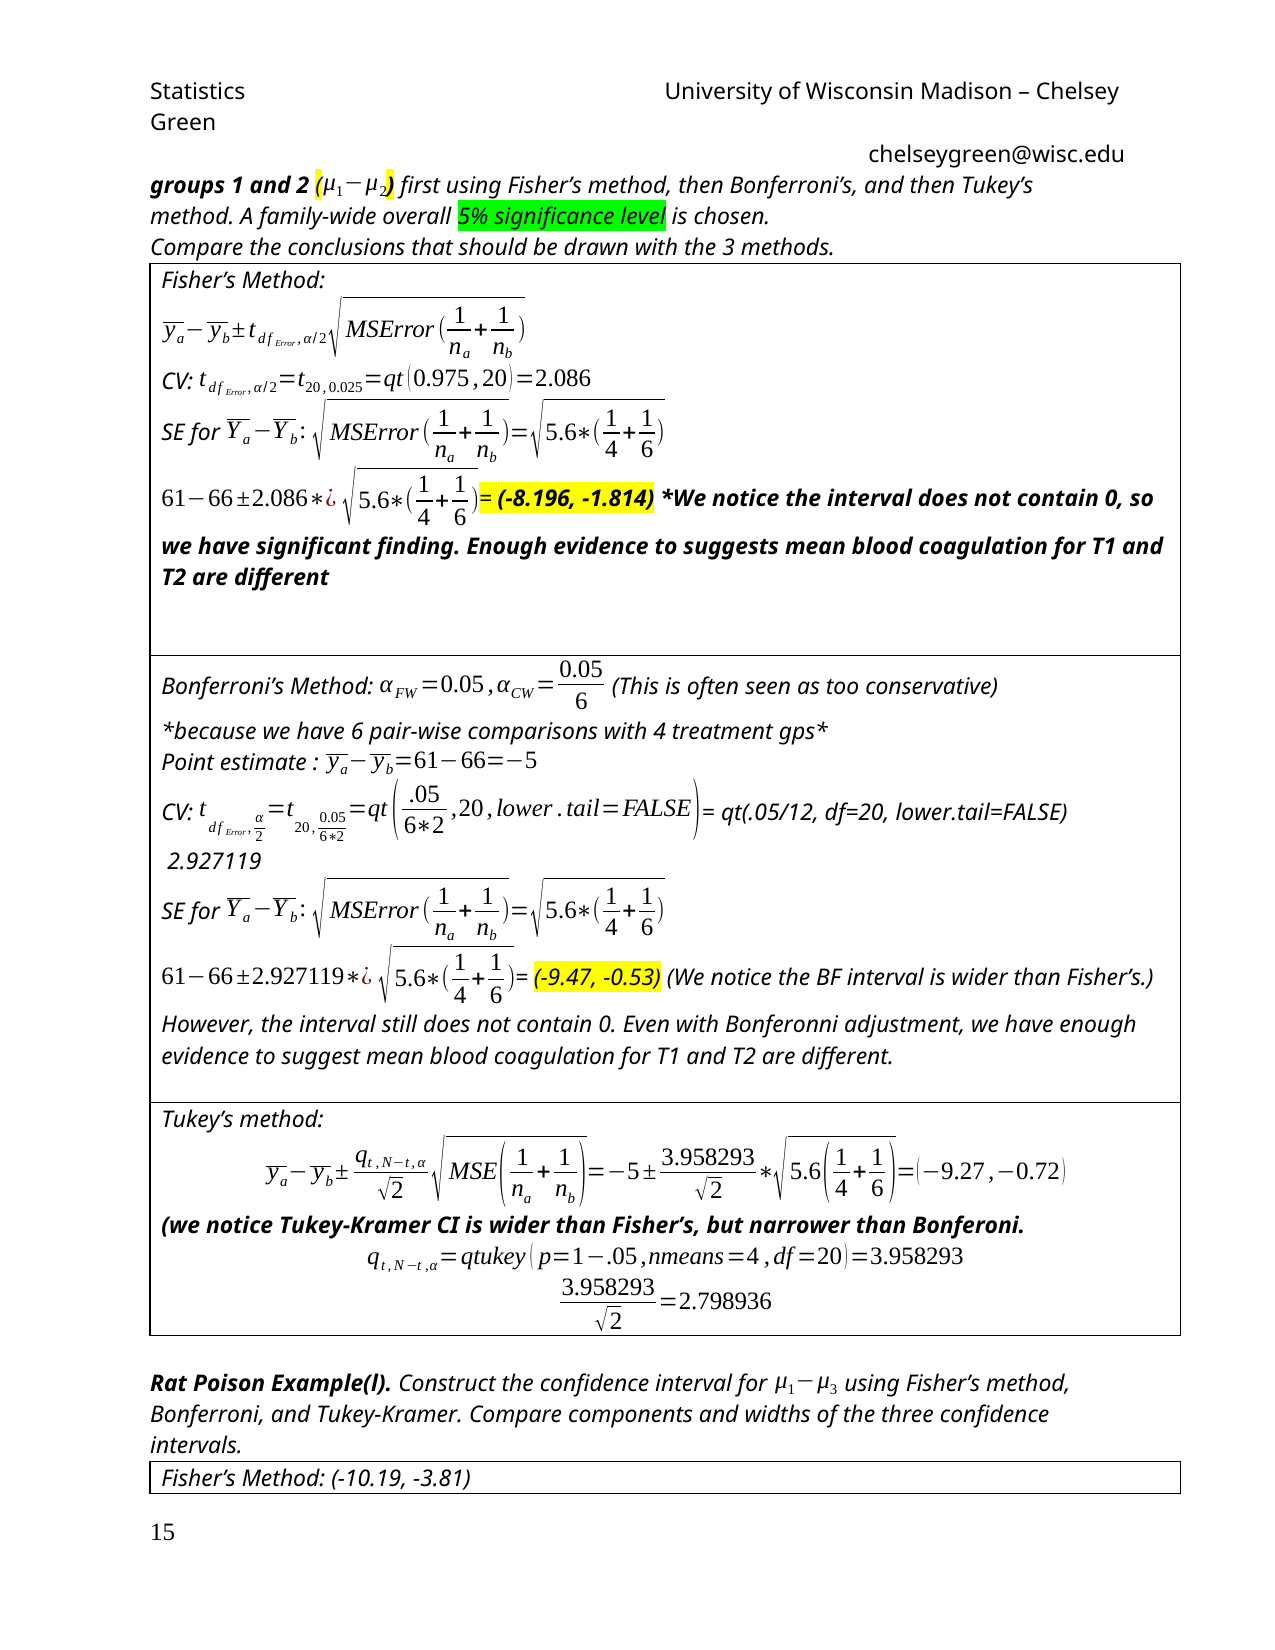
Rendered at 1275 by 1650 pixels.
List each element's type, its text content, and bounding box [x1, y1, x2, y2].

text Rat Poison Example(l). Construct the confidence interval for using Fisher’s method, Bonferroni, and Tukey-Kramer. Compare components and widths of the three confidence intervals. [150, 1367, 1125, 1461]
text Compare the conclusions that should be drawn with the 3 methods. [150, 231, 1125, 263]
table_header Fisher’s Method: CV: SE for = (-8.196, -1.814) *We notice the interval does not contain 0, so we have significant finding. Enough evidence to suggests mean blood coagulation for T1 and T2 are different [151, 264, 1180, 655]
table_cell Tukey’s method: (we notice Tukey-Kramer CI is wider than Fisher’s, but narrower than Bonferoni. [151, 1103, 1180, 1334]
table_cell Bonferroni’s Method: (This is often seen as too conservative) *because we have 6 pair-wise comparisons with 4 treatment gps* Point estimate : CV: = qt(.05/12, df=20, lower.tail=FALSE) 2.927119 SE for = (-9.47, -0.53) (We notice the BF interval is wider than Fisher’s.) However, the interval still does not contain 0. Even with Bonferonni adjustment, we have enough evidence to suggest mean blood coagulation for T1 and T2 are different. [151, 656, 1180, 1102]
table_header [151, 1462, 1180, 1493]
